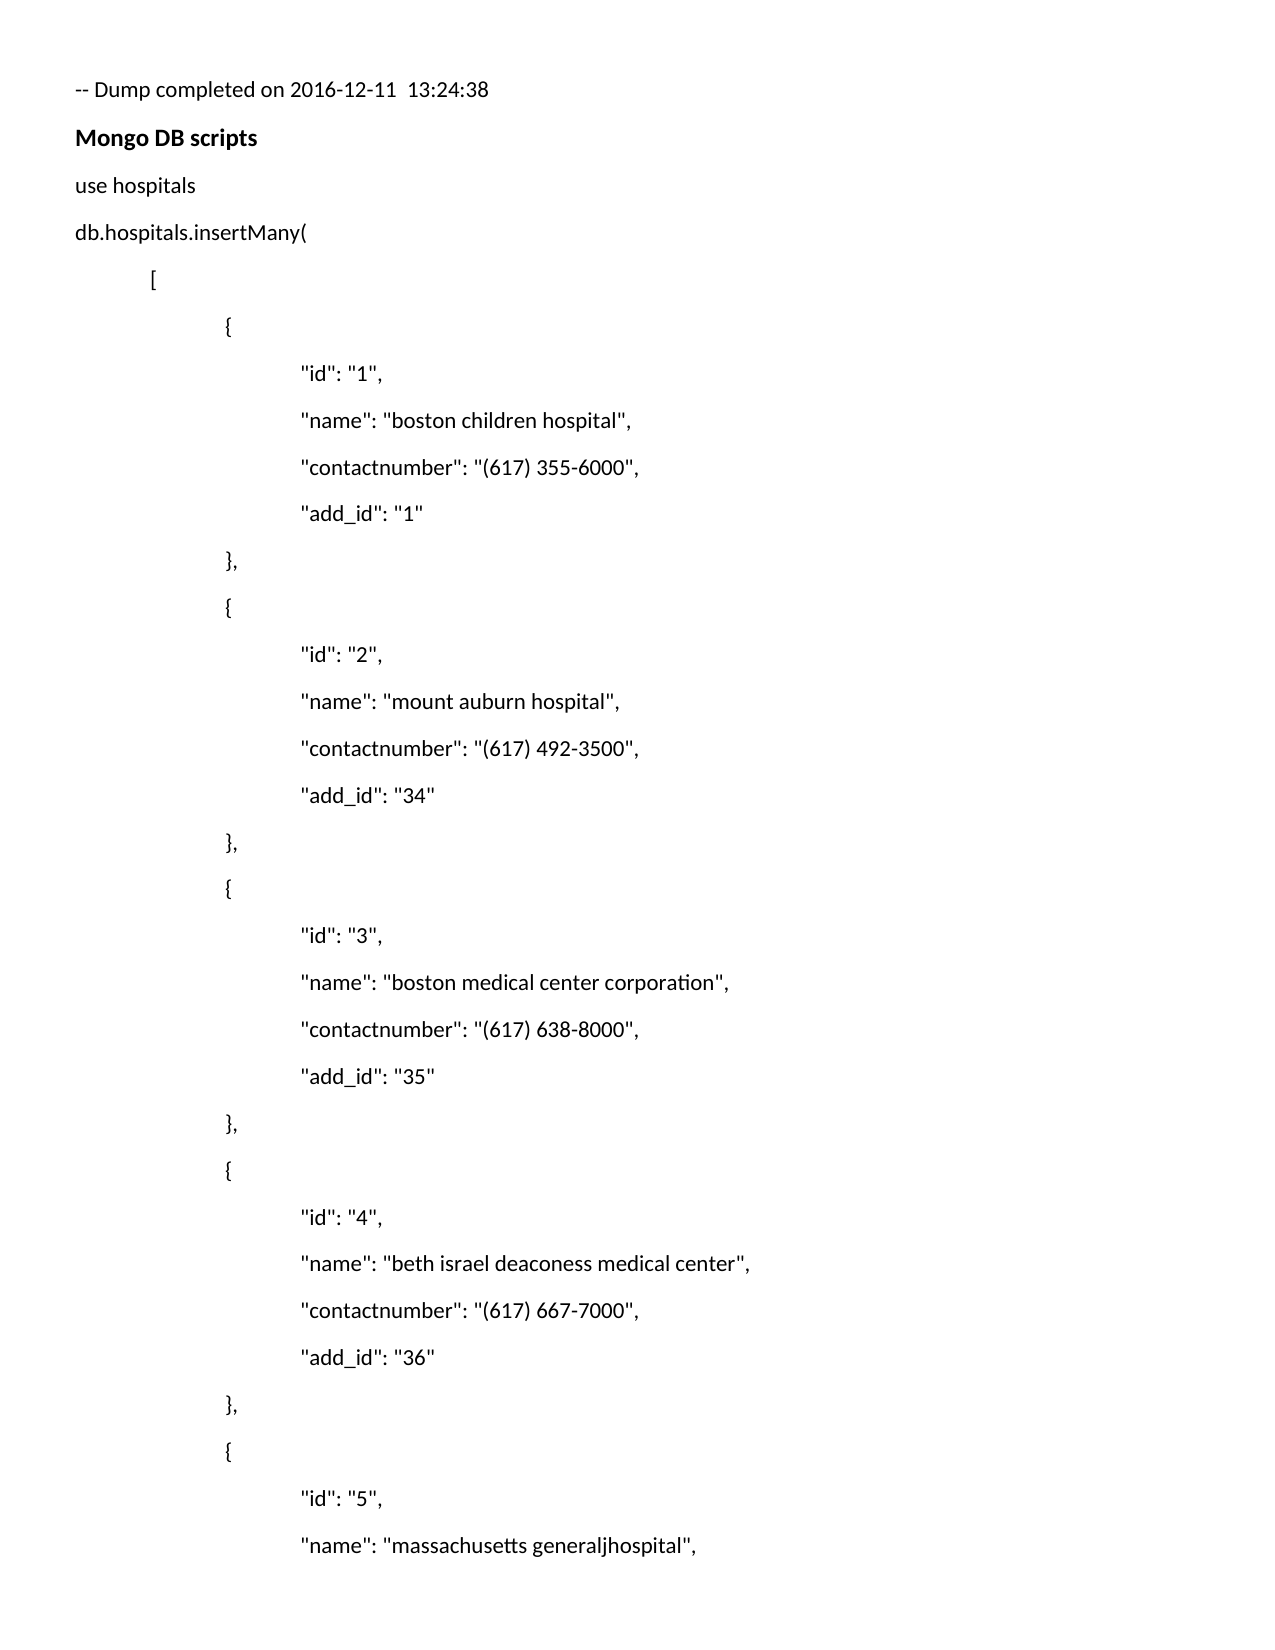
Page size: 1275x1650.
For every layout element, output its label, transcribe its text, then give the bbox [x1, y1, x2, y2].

text "contactnumber": "(617) 638-8000", [75, 1015, 1200, 1043]
text }, [75, 546, 1200, 574]
text "contactnumber": "(617) 355-6000", [75, 453, 1200, 481]
text "contactnumber": "(617) 492-3500", [75, 734, 1200, 762]
text "add_id": "34" [75, 781, 1200, 809]
text Mongo DB scripts [75, 122, 1200, 152]
text "id": "4", [75, 1203, 1200, 1231]
text "name": "boston children hospital", [75, 406, 1200, 434]
text "id": "2", [75, 640, 1200, 668]
text "id": "5", [75, 1484, 1200, 1512]
text "id": "3", [75, 921, 1200, 949]
text "id": "1", [75, 359, 1200, 387]
text "name": "boston medical center corporation", [75, 968, 1200, 996]
text { [75, 1156, 1200, 1184]
text }, [75, 1109, 1200, 1137]
text "add_id": "1" [75, 499, 1200, 528]
text }, [75, 828, 1200, 856]
text db.hospitals.insertMany( [75, 218, 1200, 246]
text use hospitals [75, 171, 1200, 199]
text "name": "beth israel deaconess medical center", [75, 1249, 1200, 1278]
text { [75, 874, 1200, 903]
text -- Dump completed on 2016-12-11 13:24:38 [75, 75, 1200, 103]
text "name": "mount auburn hospital", [75, 687, 1200, 715]
text { [75, 1437, 1200, 1465]
text { [75, 312, 1200, 340]
text "contactnumber": "(617) 667-7000", [75, 1296, 1200, 1324]
text { [75, 593, 1200, 621]
text [ [75, 265, 1200, 293]
text "name": "massachusetts generaljhospital", [75, 1531, 1200, 1559]
text "add_id": "35" [75, 1062, 1200, 1090]
text }, [75, 1390, 1200, 1418]
text "add_id": "36" [75, 1343, 1200, 1371]
